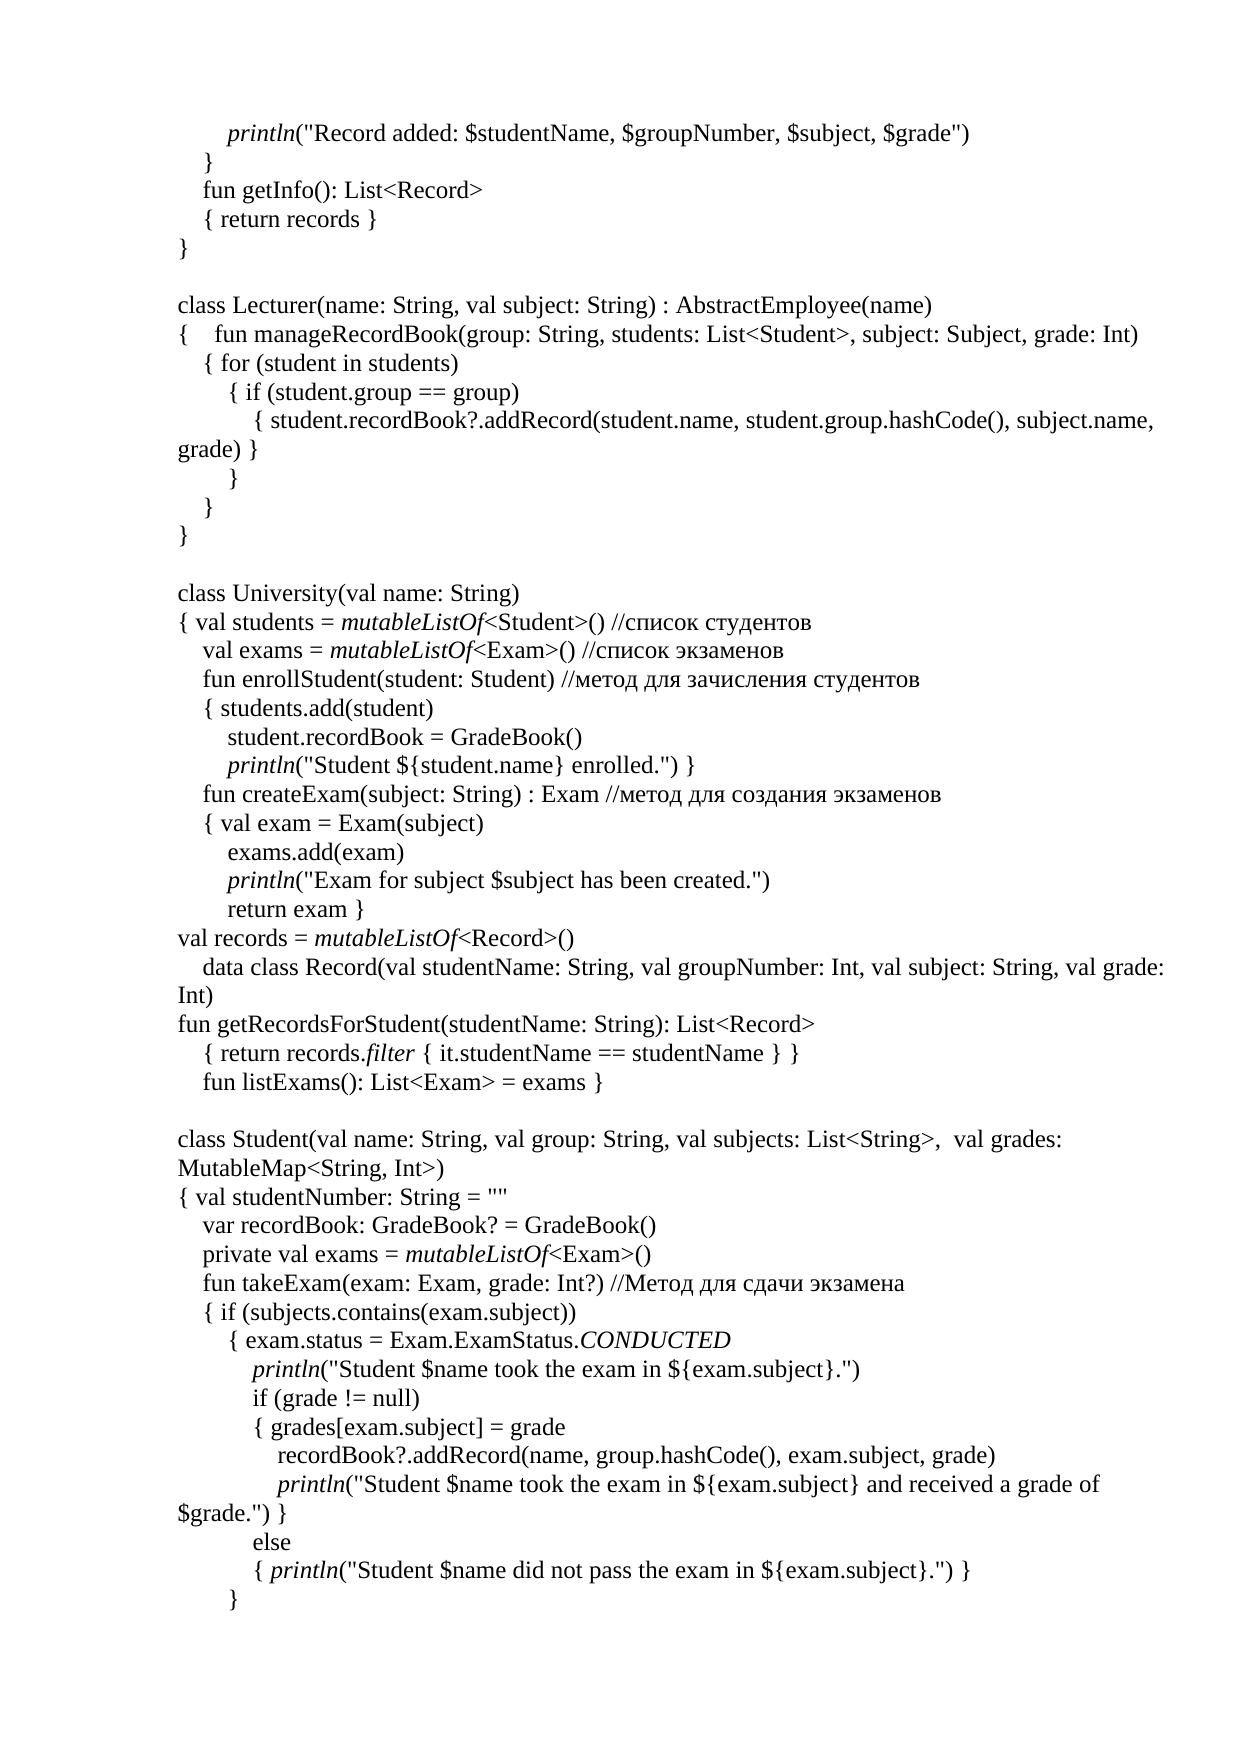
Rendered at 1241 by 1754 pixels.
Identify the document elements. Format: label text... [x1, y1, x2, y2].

text val records = mutableListOf<Record>() data class Record(val studentName: String, val groupNumber: Int, val subject: String, val grade: Int) fun getRecordsForStudent(studentName: String): List<Record> { return records.filter { it.studentName == studentName } } fun listExams(): List<Exam> = exams } [177, 923, 1193, 1096]
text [177, 1124, 1193, 1613]
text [177, 118, 1193, 262]
text class University(val name: String) { val students = mutableListOf<Student>() //список студентов val exams = mutableListOf<Exam>() //список экзаменов fun enrollStudent(student: Student) //метод для зачисления студентов { students.add(student) student.recordBook = GradeBook() println("Student ${student.name} enrolled.") } fun createExam(subject: String) : Exam //метод для создания экзаменов { val exam = Exam(subject) exams.add(exam) println("Exam for subject $subject has been created.") return exam } [177, 578, 1193, 923]
text class Lecturer(name: String, val subject: String) : AbstractEmployee(name) { fun manageRecordBook(group: String, students: List<Student>, subject: Subject, grade: Int) { for (student in students) { if (student.group == group) { student.recordBook?.addRecord(student.name, student.group.hashCode(), subject.name, grade) } } } } [177, 291, 1193, 549]
